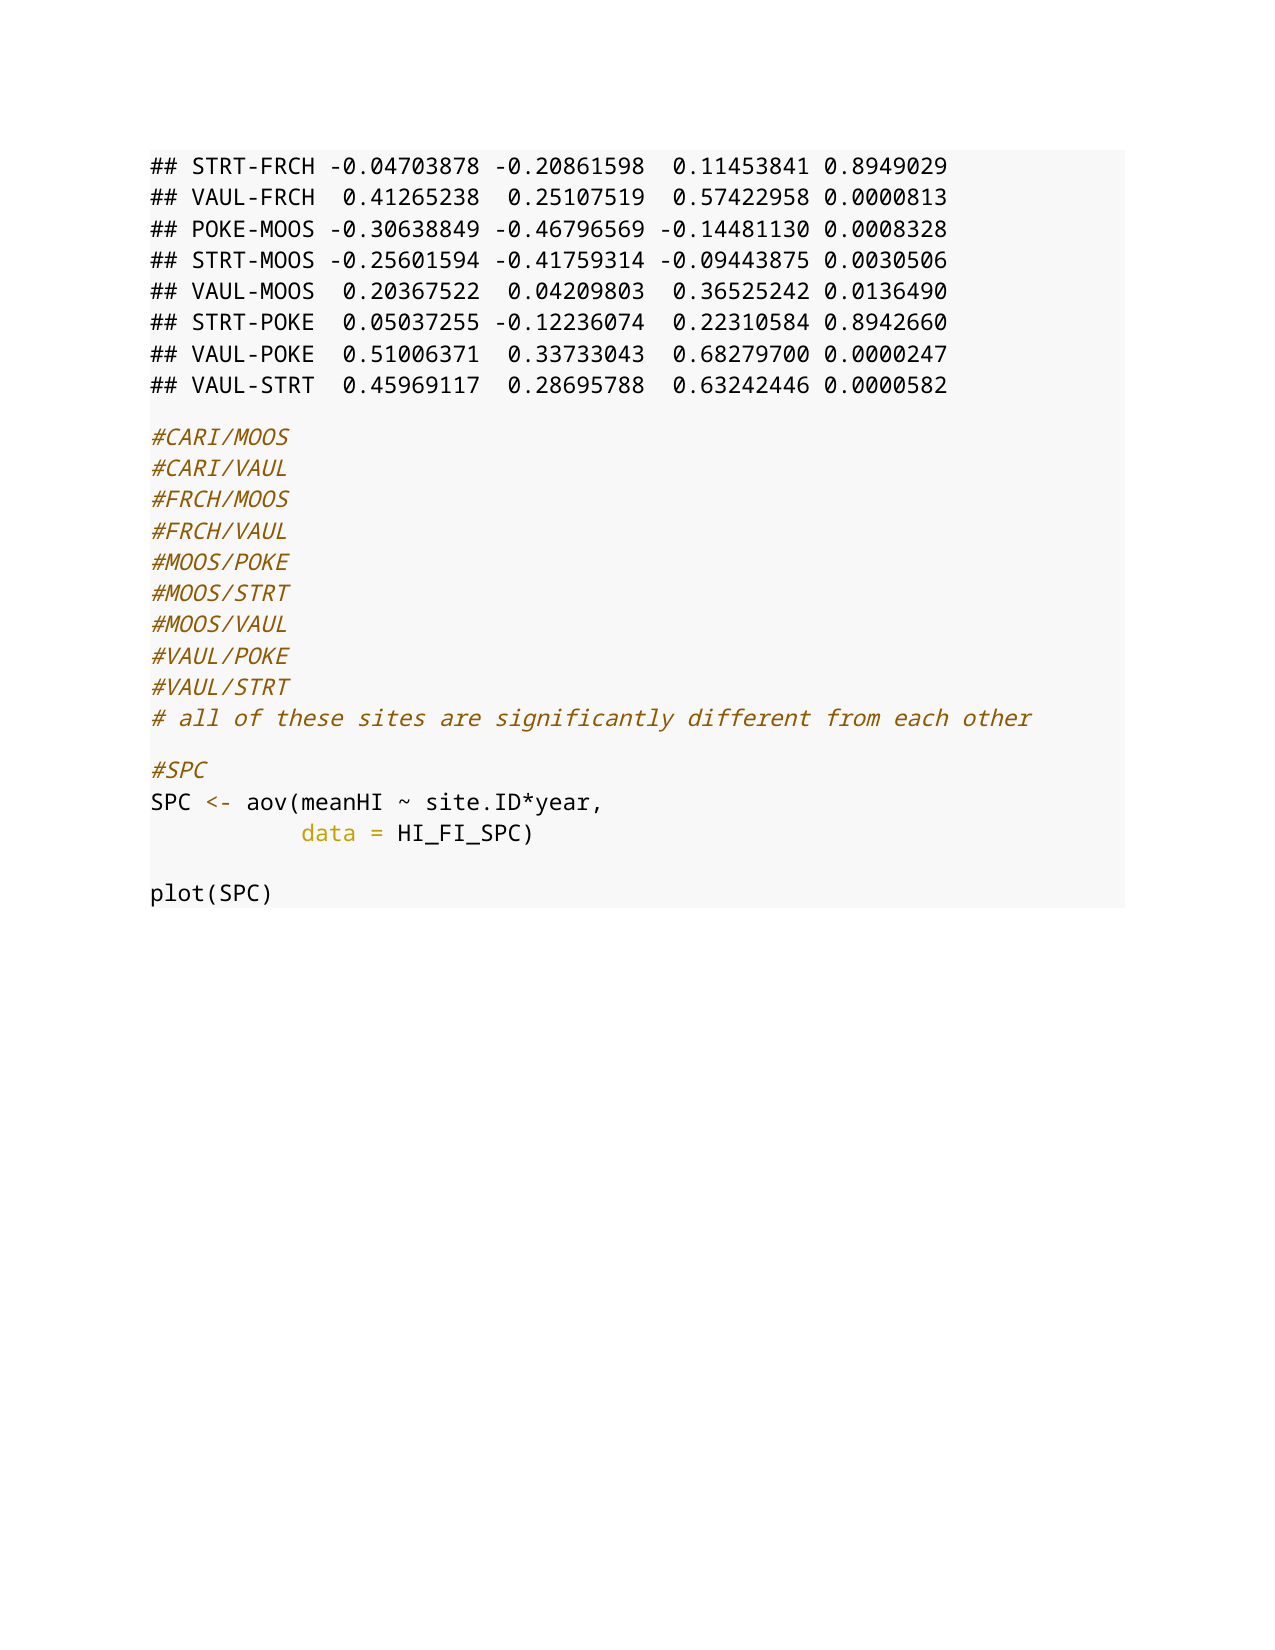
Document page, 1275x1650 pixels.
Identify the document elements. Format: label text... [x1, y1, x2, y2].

text #CARI/MOOS #CARI/VAUL #FRCH/MOOS #FRCH/VAUL #MOOS/POKE #MOOS/STRT #MOOS/VAUL #VAUL/POKE #VAUL/STRT # all of these sites are significantly different from each other [150, 421, 1125, 733]
text #SPC SPC <- aov(meanHI ~ site.ID*year, data = HI_FI_SPC) plot(SPC) [150, 754, 1125, 908]
